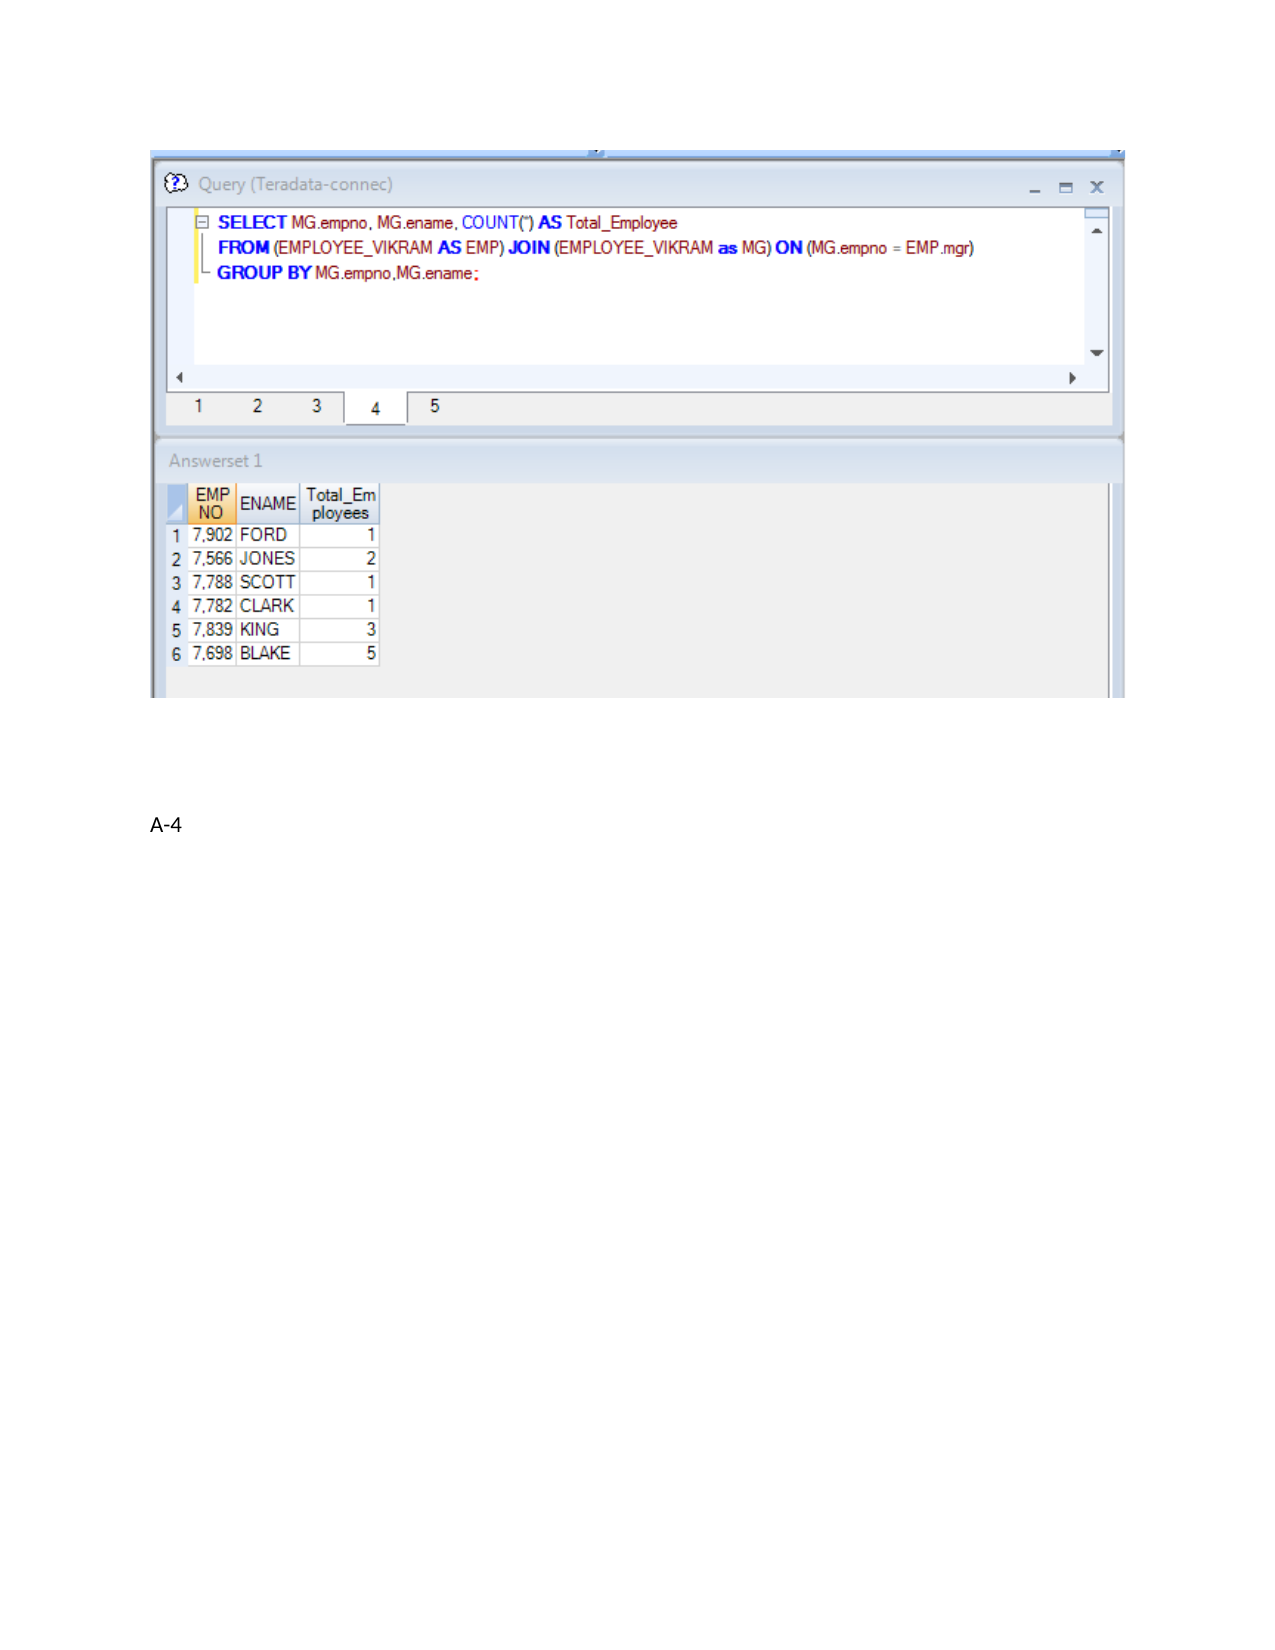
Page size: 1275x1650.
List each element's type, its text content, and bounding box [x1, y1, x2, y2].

picture [150, 150, 1125, 698]
text A-4 [150, 810, 1125, 838]
